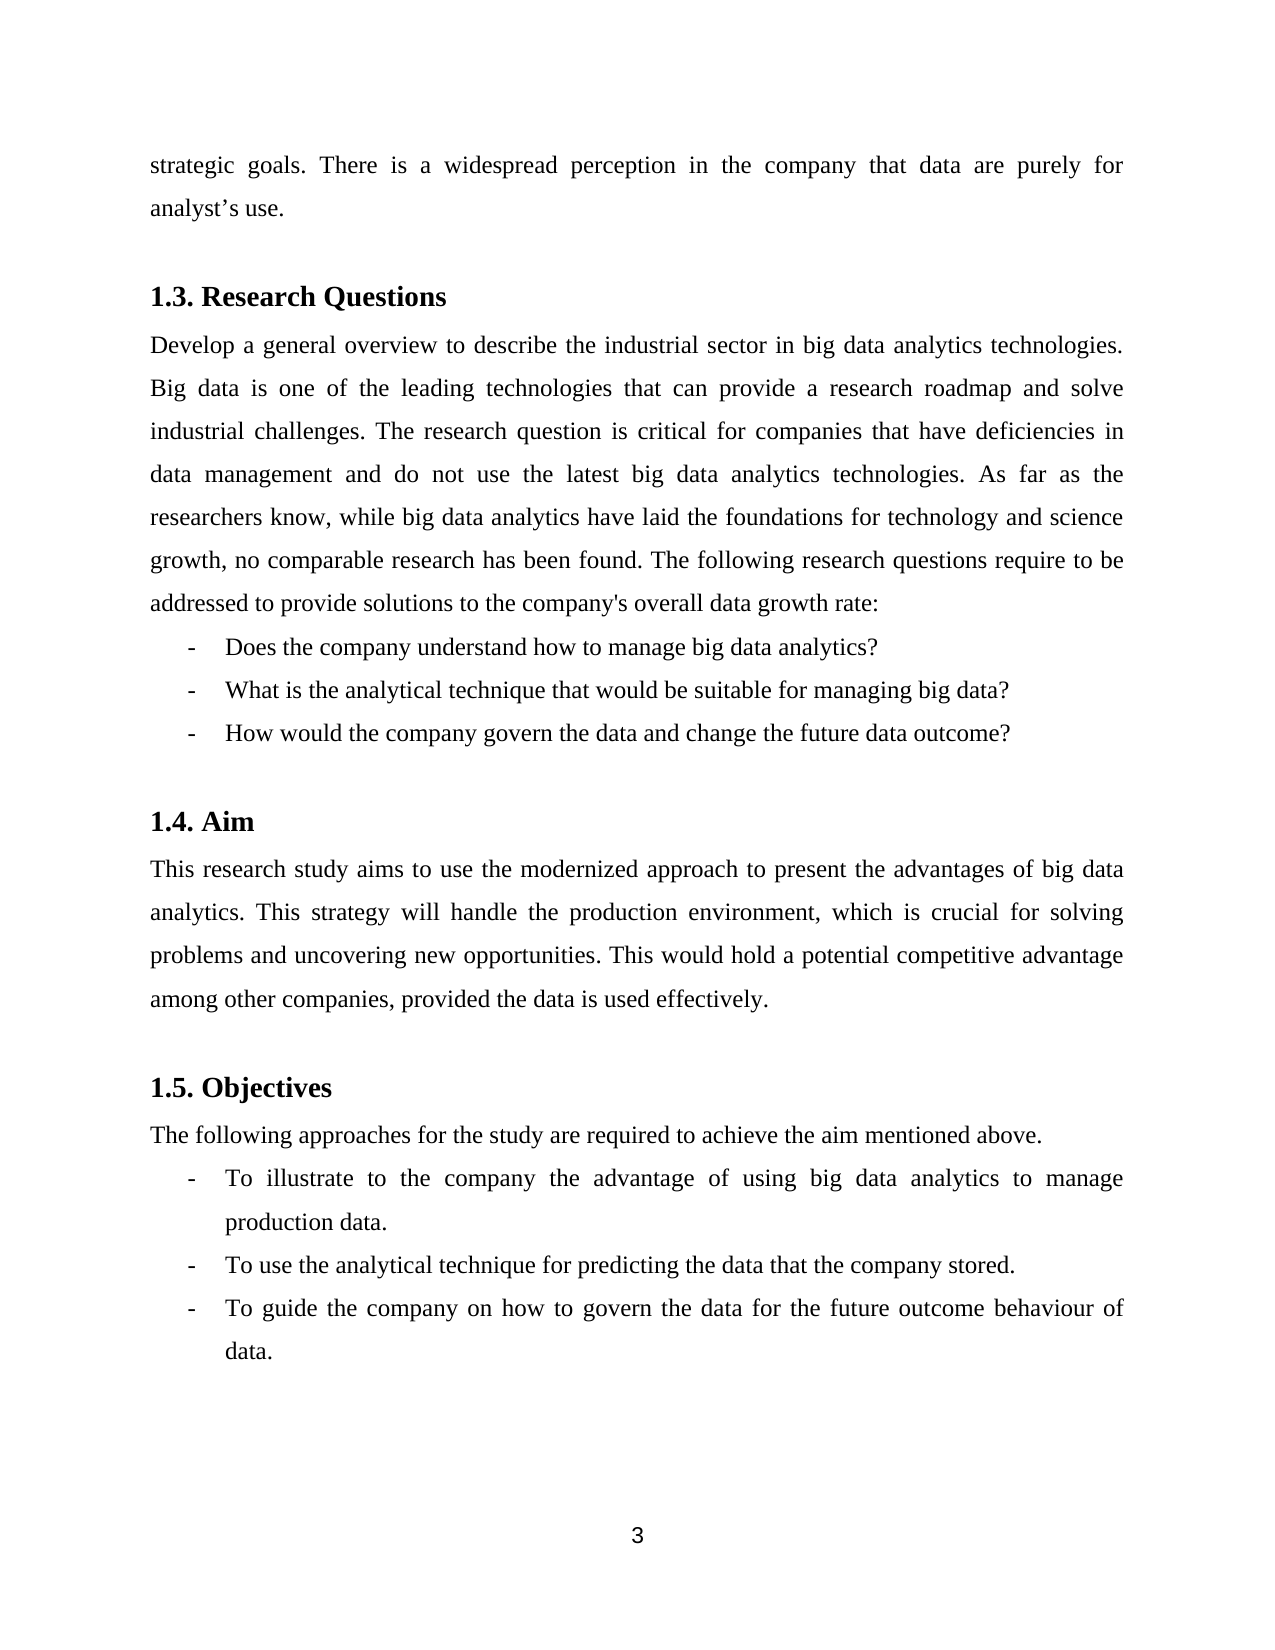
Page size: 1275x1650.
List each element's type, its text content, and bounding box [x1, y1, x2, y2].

text This research study aims to use the modernized approach to present the advantages of big data analytics. This strategy will handle the production environment, which is crucial for solving problems and uncovering new opportunities. This would hold a potential competitive advantage among other companies, provided the data is used effectively. [150, 854, 1125, 1012]
text 1.4. Aim [150, 804, 1125, 838]
text The following approaches for the study are required to achieve the aim mentioned above. [150, 1120, 1125, 1149]
list Does the company understand how to manage big data analytics? [187, 632, 1125, 660]
list What is the analytical technique that would be suitable for managing big data? [187, 675, 1125, 703]
list How would the company govern the data and change the future data outcome? [187, 718, 1125, 747]
text 1.5. Objectives [150, 1070, 1125, 1103]
text Develop a general overview to describe the industrial sector in big data analytics technologies. Big data is one of the leading technologies that can provide a research roadmap and solve industrial challenges. The research question is critical for companies that have deficiencies in data management and do not use the latest big data analytics technologies. As far as the researchers know, while big data analytics have laid the foundations for technology and science growth, no comparable research has been found. The following research questions require to be addressed to provide solutions to the company's overall data growth rate: [150, 330, 1125, 617]
list To use the analytical technique for predicting the data that the company stored. [187, 1250, 1125, 1278]
list To illustrate to the company the advantage of using big data analytics to manage production data. [187, 1163, 1125, 1235]
list To guide the company on how to govern the data for the future outcome behaviour of data. [187, 1293, 1125, 1365]
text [150, 150, 1125, 222]
text 1.3. Research Questions [150, 279, 1125, 313]
